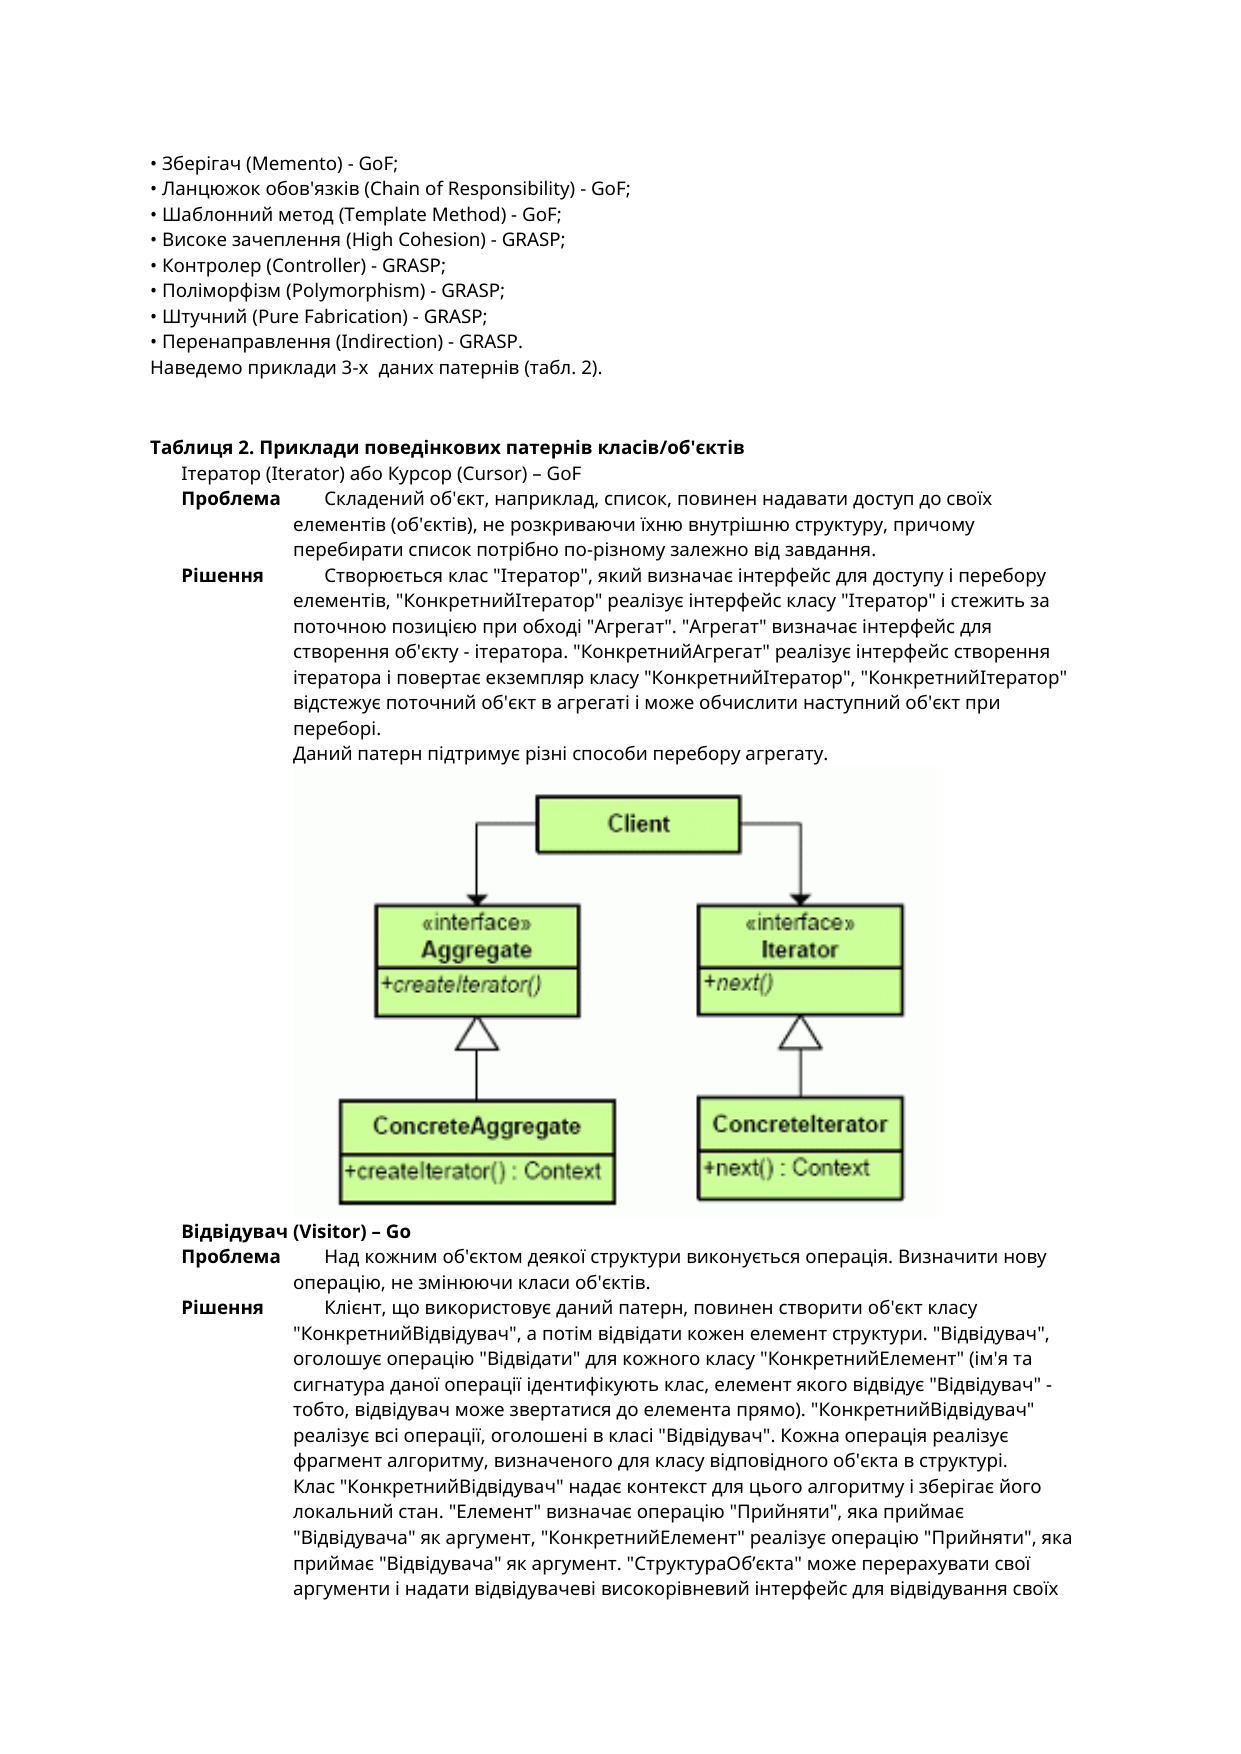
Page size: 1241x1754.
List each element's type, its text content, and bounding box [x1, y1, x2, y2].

table_cell Ітератор (Iterator) або Курсор (Cursor) – GoF [150, 460, 1090, 485]
table_cell Відвідувач (Visitor) – Go [150, 1218, 1090, 1243]
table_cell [293, 1295, 1090, 1601]
table_cell Рішення [150, 1295, 293, 1601]
table_cell Над кожним об'єктом деякої структури виконується операція. Визначити нову операцію, не змінюючи класи об'єктів. [293, 1244, 1090, 1294]
picture [292, 766, 937, 1218]
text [150, 150, 1090, 380]
table_header Таблиця 2. Приклади поведінкових патернів класів/об'єктів [150, 409, 1090, 460]
table_cell Створюється клас "Ітератор", який визначає інтерфейс для доступу і перебору елементів, "КонкретнийІтератор" реалізує інтерфейс класу "Ітератор" і стежить за поточною позицією при обході "Агрегат". "Агрегат" визначає інтерфейс для створення об'єкту - ітератора. "КонкретнийАгрегат" реалізує інтерфейс створення ітератора і повертає екземпляр класу "КонкретнийІтератор", "КонкретнийІтератор" відстежує поточний об'єкт в агрегаті і може обчислити наступний об'єкт при переборі. Даний патерн підтримує різні способи перебору агрегату. [293, 562, 1090, 1218]
table_cell Проблема [150, 1244, 293, 1294]
table_cell Рішення [150, 562, 293, 1218]
table_cell Проблема [150, 485, 293, 562]
table_cell Складений об'єкт, наприклад, список, повинен надавати доступ до своїх елементів (об'єктів), не розкриваючи їхню внутрішню структуру, причому перебирати список потрібно по-різному залежно від завдання. [293, 485, 1090, 562]
